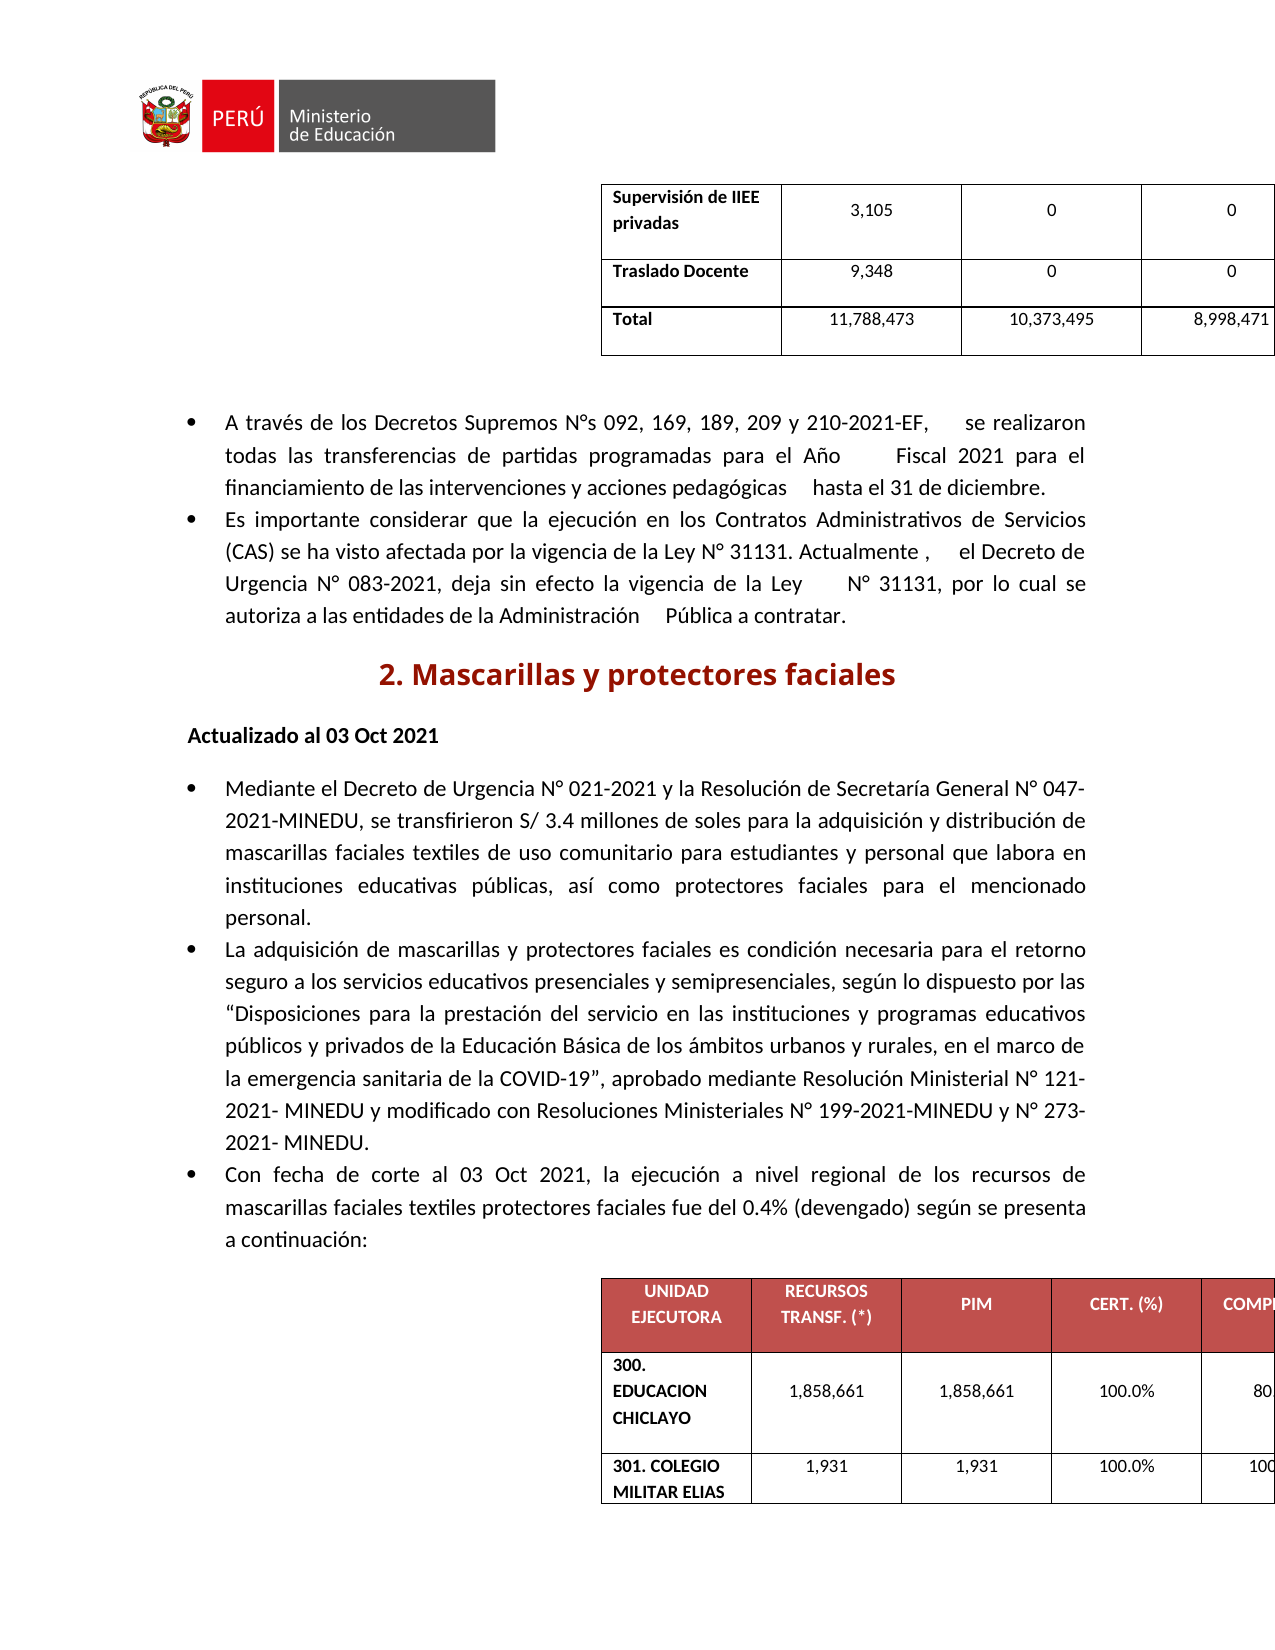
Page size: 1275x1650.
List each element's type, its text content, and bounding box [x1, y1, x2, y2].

subtitle 2. Mascarillas y protectores faciales [187, 655, 1087, 694]
table_cell Supervisión de IIEE privadas [602, 185, 781, 258]
table_header UNIDAD EJECUTORA [602, 1279, 751, 1352]
table_cell 11,788,473 [782, 308, 961, 354]
table_cell 1,858,661 [752, 1353, 901, 1453]
table_cell 9,348 [782, 260, 961, 306]
table_cell 100.0% [1052, 1353, 1201, 1453]
table_cell 8,998,471 [1142, 308, 1274, 354]
table_cell 1,931 [902, 1454, 1051, 1503]
list Con fecha de corte al 03 Oct 2021, la ejecución a nivel regional de los recursos de mascarillas faciales textiles protectores faciales fue del 0.4% (devengado) según se presenta a continuación: [187, 1160, 1087, 1253]
table_cell 10,373,495 [962, 308, 1141, 354]
text Actualizado al 03 Oct 2021 [187, 721, 1087, 749]
table_cell 0 [1142, 260, 1274, 306]
table_cell Traslado Docente [602, 260, 781, 306]
list La adquisición de mascarillas y protectores faciales es condición necesaria para el retorno seguro a los servicios educativos presenciales y semipresenciales, según lo dispuesto por las “Disposiciones para la prestación del servicio en las instituciones y programas educativos públicos y privados de la Educación Básica de los ámbitos urbanos y rurales, en el marco de la emergencia sanitaria de la COVID-19”, aprobado mediante Resolución Ministerial N° 121-2021- MINEDU y modificado con Resoluciones Ministeriales N° 199-2021-MINEDU y N° 273-2021- MINEDU. [187, 935, 1087, 1156]
list Mediante el Decreto de Urgencia N° 021-2021 y la Resolución de Secretaría General N° 047-2021-MINEDU, se transfirieron S/ 3.4 millones de soles para la adquisición y distribución de mascarillas faciales textiles de uso comunitario para estudiantes y personal que labora en instituciones educativas públicas, así como protectores faciales para el mencionado personal. [187, 774, 1087, 931]
table_cell 100.0% [1202, 1454, 1274, 1503]
picture [128, 75, 502, 156]
table_header COMPRO. (%) [1202, 1279, 1274, 1352]
table_cell Total [602, 308, 781, 354]
table_cell 1,858,661 [902, 1353, 1051, 1453]
table_cell 1,931 [752, 1454, 901, 1503]
table_cell 0 [962, 260, 1141, 306]
table_cell 100.0% [1052, 1454, 1201, 1503]
table_cell 300. EDUCACION CHICLAYO [602, 1353, 751, 1453]
table_header RECURSOS TRANSF. (*) [752, 1279, 901, 1352]
table_header CERT. (%) [1052, 1279, 1201, 1352]
table_cell 0 [962, 185, 1141, 258]
list Es importante considerar que la ejecución en los Contratos Administrativos de Servicios (CAS) se ha visto afectada por la vigencia de la Ley N° 31131. Actualmente , el Decreto de Urgencia N° 083-2021, deja sin efecto la vigencia de la Ley N° 31131, por lo cual se autoriza a las entidades de la Administración Pública a contratar. [187, 505, 1087, 630]
table_cell 0 [1142, 185, 1274, 258]
table_cell 3,105 [782, 185, 961, 258]
table_cell 301. COLEGIO MILITAR ELIAS AGUIRRE [602, 1454, 751, 1503]
table_header PIM [902, 1279, 1051, 1352]
table_cell 80.2% [1202, 1353, 1274, 1453]
list A través de los Decretos Supremos N°s 092, 169, 189, 209 y 210-2021-EF, se realizaron todas las transferencias de partidas programadas para el Año Fiscal 2021 para el financiamiento de las intervenciones y acciones pedagógicas hasta el 31 de diciembre. [187, 408, 1087, 501]
